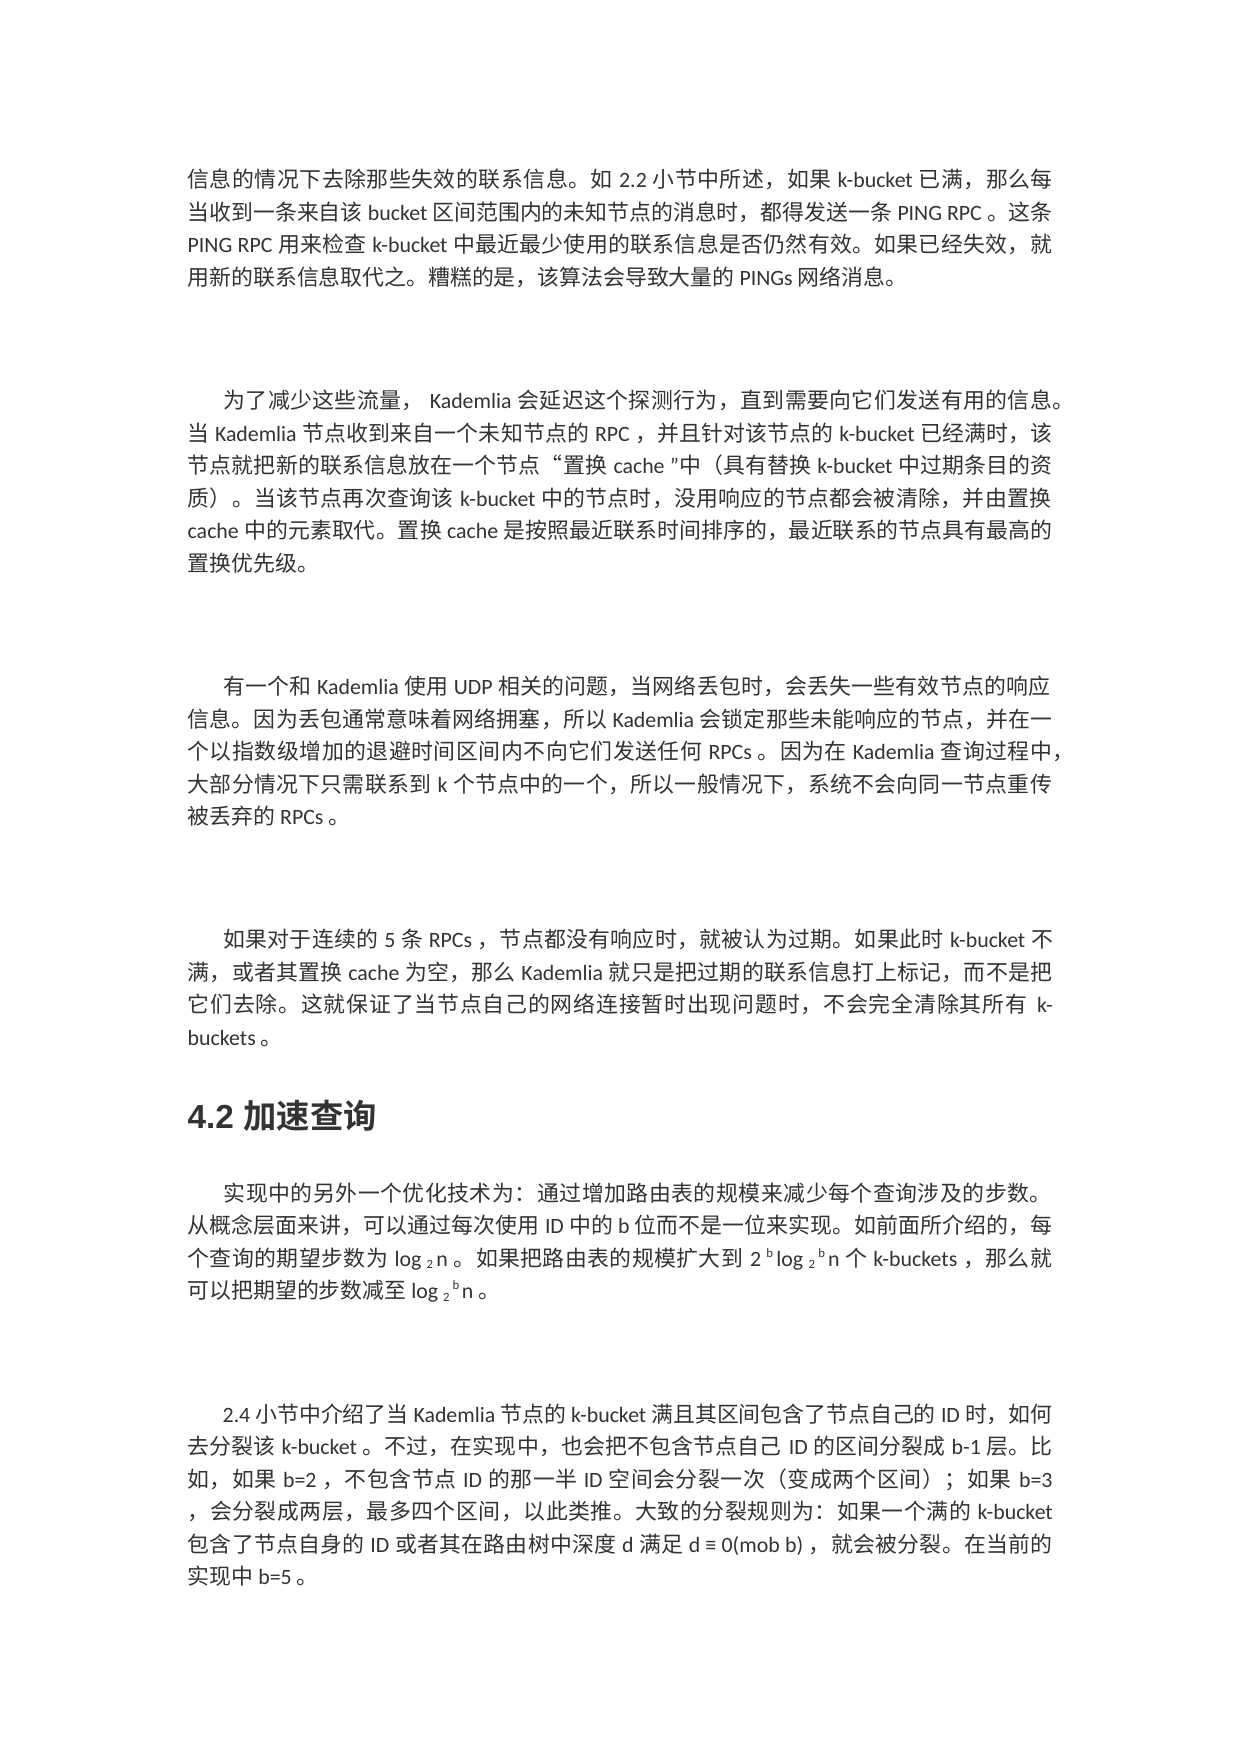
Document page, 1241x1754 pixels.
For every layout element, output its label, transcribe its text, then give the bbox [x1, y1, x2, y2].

text 有一个和 Kademlia 使用 UDP 相关的问题，当网络丢包时，会丢失一些有效节点的响应信息。因为丢包通常意味着网络拥塞，所以 Kademlia 会锁定那些未能响应的节点，并在一个以指数级增加的退避时间区间内不向它们发送任何 RPCs 。因为在 Kademlia 查询过程中，大部分情况下只需联系到 k 个节点中的一个，所以一般情况下，系统不会向同一节点重传被丢弃的 RPCs 。 [187, 669, 1053, 831]
subtitle 4.2 加速查询 [187, 1081, 1053, 1146]
text 2.4 小节中介绍了当 Kademlia 节点的 k-bucket 满且其区间包含了节点自己的 ID 时，如何去分裂该 k-bucket 。不过，在实现中，也会把不包含节点自己 ID 的区间分裂成 b-1 层。比如，如果 b=2 ，不包含节点 ID 的那一半 ID 空间会分裂一次（变成两个区间）；如果 b=3 ，会分裂成两层，最多四个区间，以此类推。大致的分裂规则为：如果一个满的 k-bucket 包含了节点自身的 ID 或者其在路由树中深度 d 满足 d ≡ 0(mob b) ，就会被分裂。在当前的实现中 b=5 。 [187, 1396, 1053, 1591]
text 实现中的另外一个优化技术为：通过增加路由表的规模来减少每个查询涉及的步数。从概念层面来讲，可以通过每次使用 ID 中的 b 位而不是一位来实现。如前面所介绍的，每个查询的期望步数为 log 2 n 。如果把路由表的规模扩大到 2 b log 2 b n 个 k-buckets ，那么就可以把期望的步数减至 log 2 b n 。 [187, 1175, 1053, 1305]
text 为了减少这些流量， Kademlia 会延迟这个探测行为，直到需要向它们发送有用的信息。当 Kademlia 节点收到来自一个未知节点的 RPC ，并且针对该节点的 k-bucket 已经满时，该节点就把新的联系信息放在一个节点“置换 cache ”中（具有替换 k-bucket 中过期条目的资质）。当该节点再次查询该 k-bucket 中的节点时，没用响应的节点都会被清除，并由置换 cache 中的元素取代。置换 cache 是按照最近联系时间排序的，最近联系的节点具有最高的置换优先级。 [187, 383, 1053, 578]
text 如果对于连续的 5 条 RPCs ，节点都没有响应时，就被认为过期。如果此时 k-bucket 不满，或者其置换 cache 为空，那么 Kademlia 就只是把过期的联系信息打上标记，而不是把它们去除。这就保证了当节点自己的网络连接暂时出现问题时，不会完全清除其所有 k-buckets 。 [187, 922, 1053, 1052]
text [187, 162, 1053, 292]
